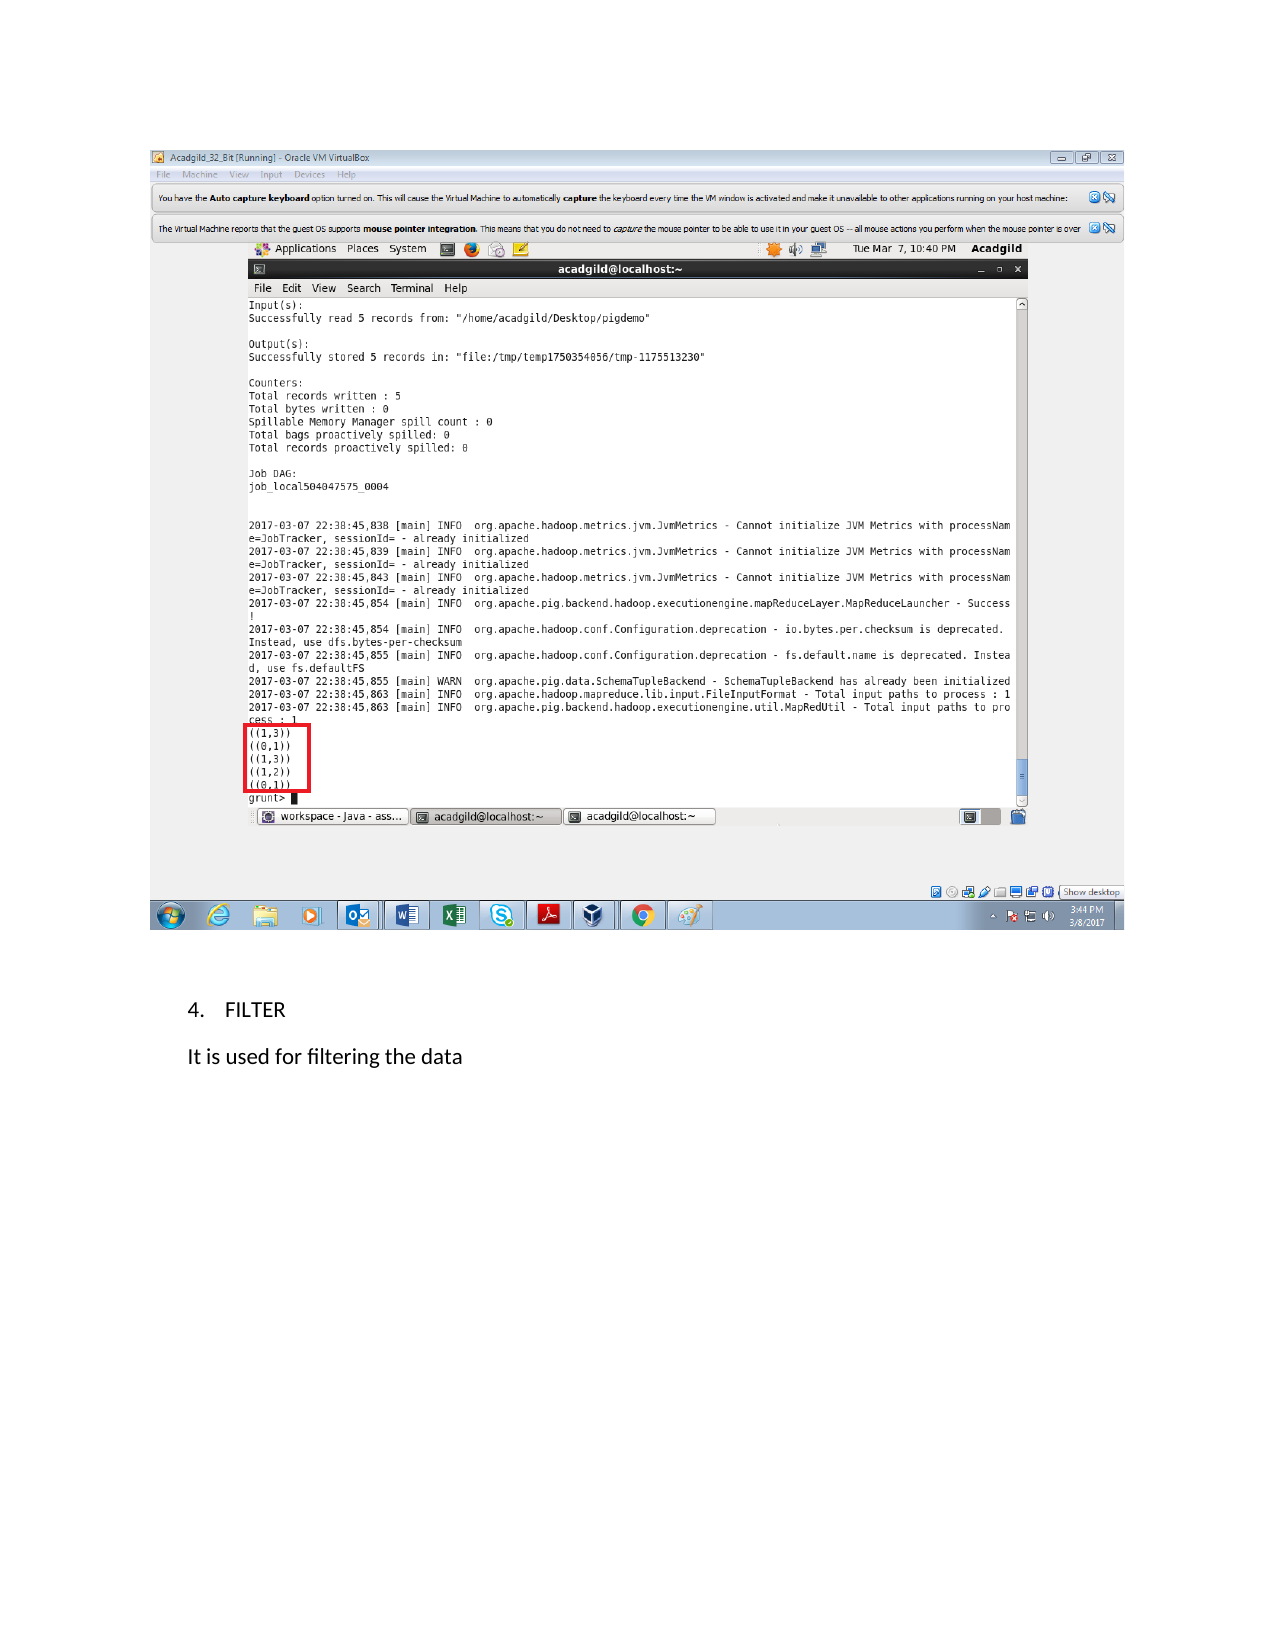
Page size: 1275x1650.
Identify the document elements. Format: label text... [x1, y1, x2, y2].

text It is used for filtering the data [187, 1042, 1125, 1070]
picture [150, 150, 1125, 930]
list FILTER [187, 995, 1125, 1023]
